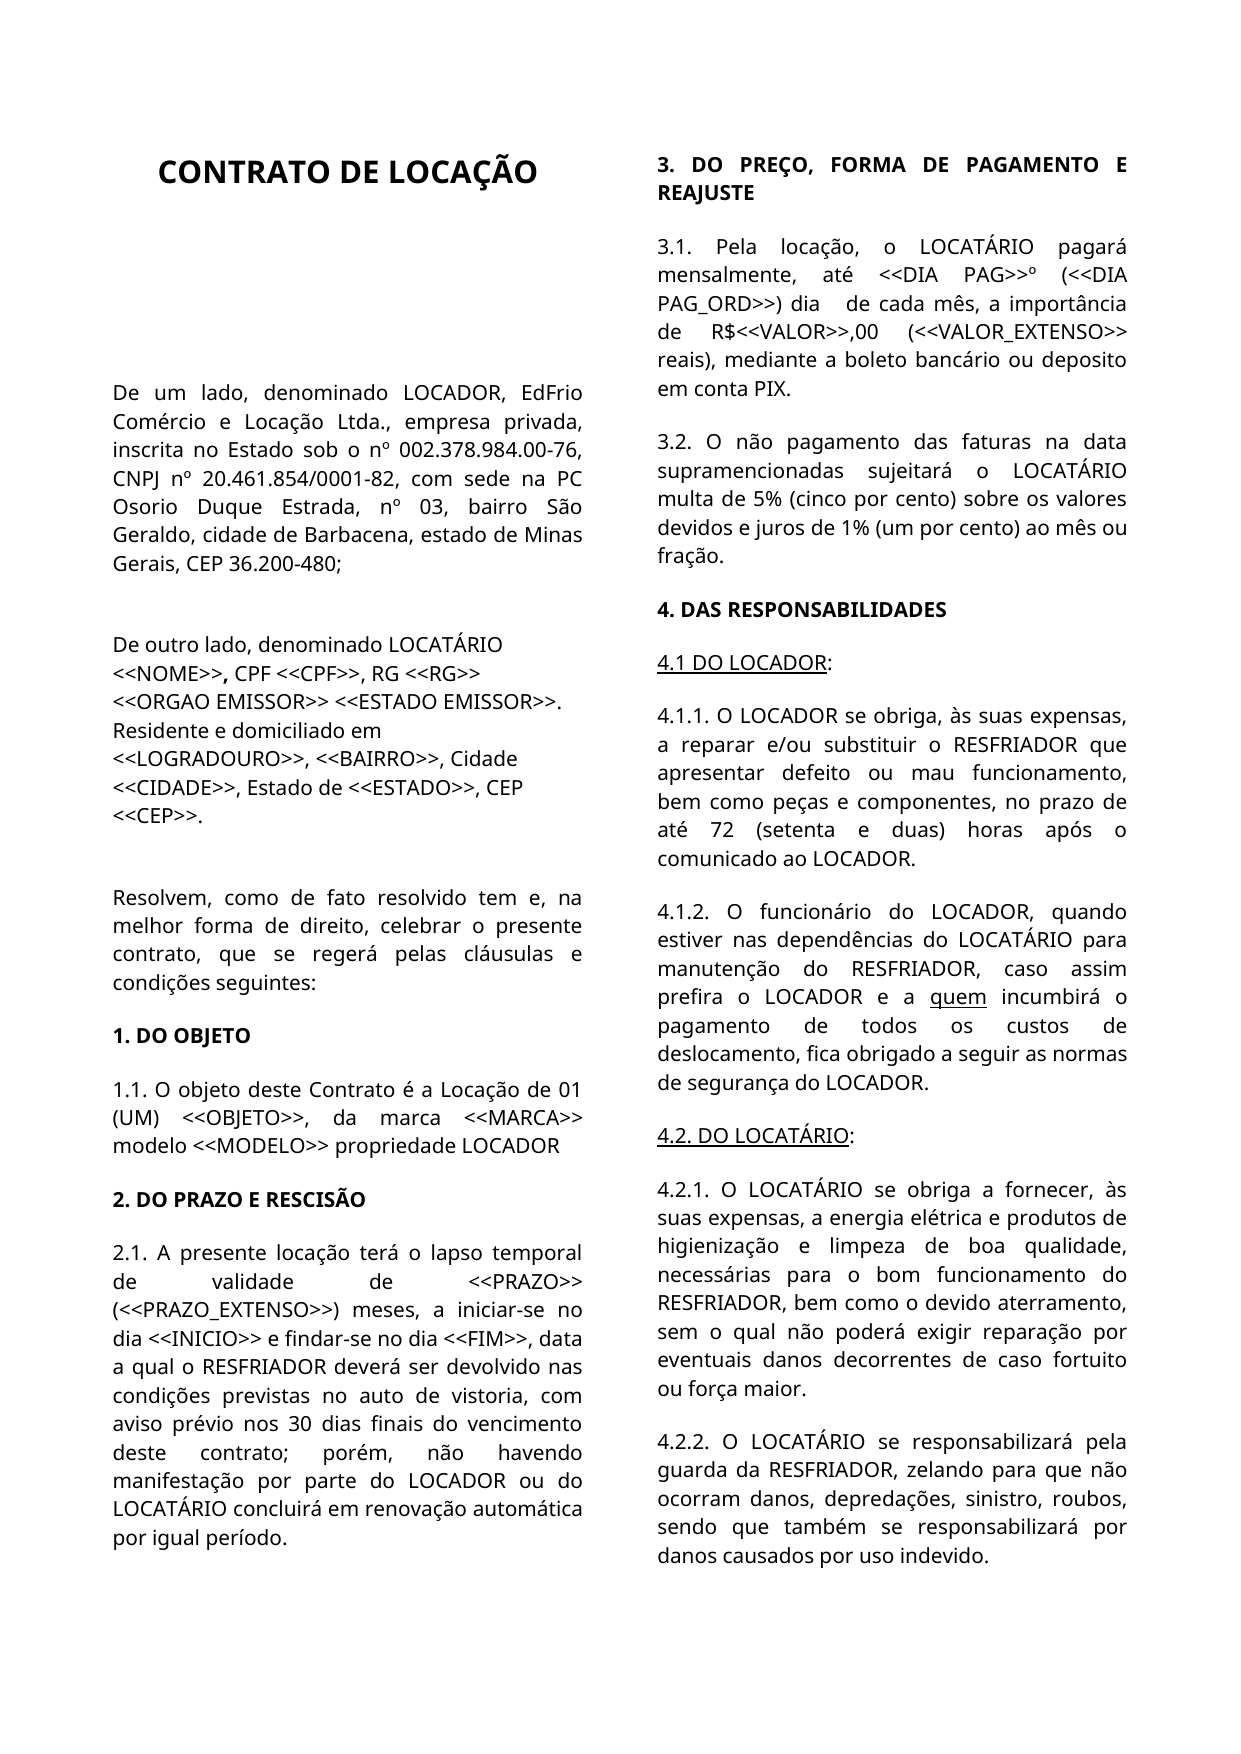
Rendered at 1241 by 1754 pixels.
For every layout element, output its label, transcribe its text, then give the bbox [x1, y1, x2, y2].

text 4.2. DO LOCATÁRIO: [657, 1121, 1128, 1150]
text 4.1.1. O LOCADOR se obriga, às suas expensas, a reparar e/ou substituir o RESFRIADOR que apresentar defeito ou mau funcionamento, bem como peças e componentes, no prazo de até 72 (setenta e duas) horas após o comunicado ao LOCADOR. [657, 702, 1128, 872]
text 4.1.2. O funcionário do LOCADOR, quando estiver nas dependências do LOCATÁRIO para manutenção do RESFRIADOR, caso assim prefira o LOCADOR e a quem incumbirá o pagamento de todos os custos de deslocamento, fica obrigado a seguir as normas de segurança do LOCADOR. [657, 897, 1128, 1096]
text 1.1. O objeto deste Contrato é a Locação de 01 (UM) <<OBJETO>>, da marca <<MARCA>> modelo <<MODELO>> propriedade LOCADOR [112, 1075, 583, 1160]
text De outro lado, denominado LOCATÁRIO <<NOME>>, CPF <<CPF>>, RG <<RG>> <<ORGAO EMISSOR>> <<ESTADO EMISSOR>>. Residente e domiciliado em <<LOGRADOURO>>, <<BAIRRO>>, Cidade <<CIDADE>>, Estado de <<ESTADO>>, CEP <<CEP>>. [112, 631, 583, 829]
text 4.2.2. O LOCATÁRIO se responsabilizará pela guarda da RESFRIADOR, zelando para que não ocorram danos, depredações, sinistro, roubos, sendo que também se responsabilizará por danos causados por uso indevido. [657, 1427, 1128, 1569]
text 3.1. Pela locação, o LOCATÁRIO pagará mensalmente, até <<DIA PAG>>º (<<DIA PAG_ORD>>) dia de cada mês, a importância de R$<<VALOR>>,00 (<<VALOR_EXTENSO>> reais), mediante a boleto bancário ou deposito em conta PIX. [657, 232, 1128, 402]
text Resolvem, como de fato resolvido tem e, na melhor forma de direito, celebrar o presente contrato, que se regerá pelas cláusulas e condições seguintes: [112, 883, 583, 996]
text 2. DO PRAZO E RESCISÃO [112, 1185, 583, 1213]
text 2.1. A presente locação terá o lapso temporal de validade de <<PRAZO>> (<<PRAZO_EXTENSO>>) meses, a iniciar-se no dia <<INICIO>> e findar-se no dia <<FIM>>, data a qual o RESFRIADOR deverá ser devolvido nas condições previstas no auto de vistoria, com aviso prévio nos 30 dias finais do vencimento deste contrato; porém, não havendo manifestação por parte do LOCADOR ou do LOCATÁRIO concluirá em renovação automática por igual período. [112, 1238, 583, 1551]
text 4.1 DO LOCADOR: [657, 648, 1128, 677]
text 1. DO OBJETO [112, 1021, 583, 1050]
text CONTRATO DE LOCAÇÃO [112, 150, 583, 193]
text 4. DAS RESPONSABILIDADES [657, 595, 1128, 623]
text De um lado, denominado LOCADOR, EdFrio Comércio e Locação Ltda., empresa privada, inscrita no Estado sob o nº 002.378.984.00-76, CNPJ nº 20.461.854/0001-82, com sede na PC Osorio Duque Estrada, nº 03, bairro São Geraldo, cidade de Barbacena, estado de Minas Gerais, CEP 36.200-480; [112, 378, 583, 577]
text 3. DO PREÇO, FORMA DE PAGAMENTO E REAJUSTE [657, 150, 1128, 207]
text 4.2.1. O LOCATÁRIO se obriga a fornecer, às suas expensas, a energia elétrica e produtos de higienização e limpeza de boa qualidade, necessárias para o bom funcionamento do RESFRIADOR, bem como o devido aterramento, sem o qual não poderá exigir reparação por eventuais danos decorrentes de caso fortuito ou força maior. [657, 1175, 1128, 1402]
text 3.2. O não pagamento das faturas na data supramencionadas sujeitará o LOCATÁRIO multa de 5% (cinco por cento) sobre os valores devidos e juros de 1% (um por cento) ao mês ou fração. [657, 427, 1128, 570]
